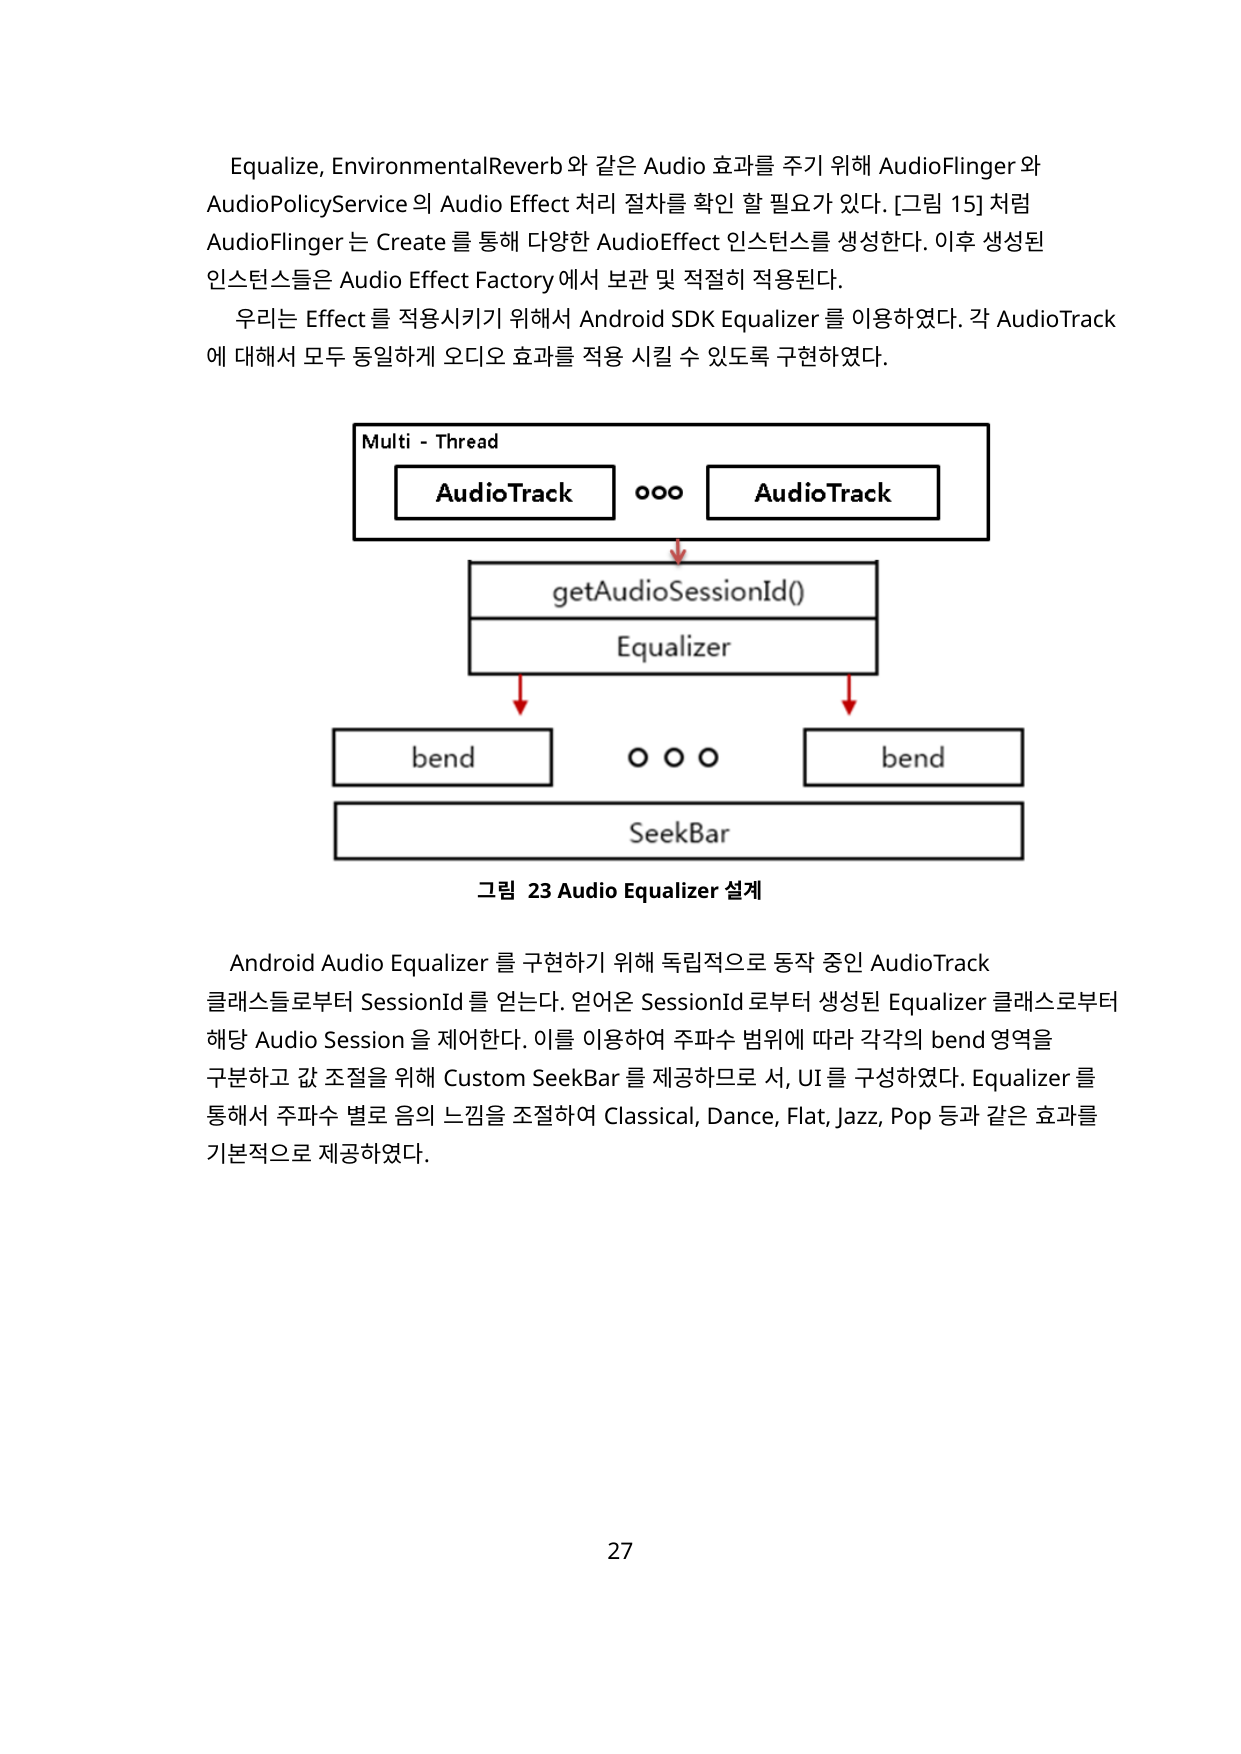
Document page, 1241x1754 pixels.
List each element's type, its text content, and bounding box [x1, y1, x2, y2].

picture [312, 410, 1040, 870]
text Android Audio Equalizer 를 구현하기 위해 독립적으로 동작 중인 AudioTrack 클래스들로부터 SessionId를 얻는다. 얻어온 SessionId로부터 생성된 Equalizer 클래스로부터 해당 Audio Session을 제어한다. 이를 이용하여 주파수 범위에 따라 각각의 bend영역을 구분하고 값 조절을 위해 Custom SeekBar를 제공하므로 서, UI를 구성하였다. Equalizer를 통해서 주파수 별로 음의 느낌을 조절하여 Classical, Dance, Flat, Jazz, Pop 등과 같은 효과를 기본적으로 제공하였다. [207, 945, 1122, 1169]
text 우리는 Effect를 적용시키기 위해서 Android SDK Equalizer를 이용하였다. 각 AudioTrack에 대해서 모두 동일하게 오디오 효과를 적용 시킬 수 있도록 구현하였다. [207, 301, 1122, 372]
text Equalize, EnvironmentalReverb와 같은 Audio 효과를 주기 위해 AudioFlinger와 AudioPolicyService의 Audio Effect 처리 절차를 확인 할 필요가 있다. [그림 15] 처럼 AudioFlinger는 Create를 통해 다양한 AudioEffect 인스턴스를 생성한다. 이후 생성된 인스턴스들은 Audio Effect Factory에서 보관 및 적절히 적용된다. [207, 148, 1122, 296]
